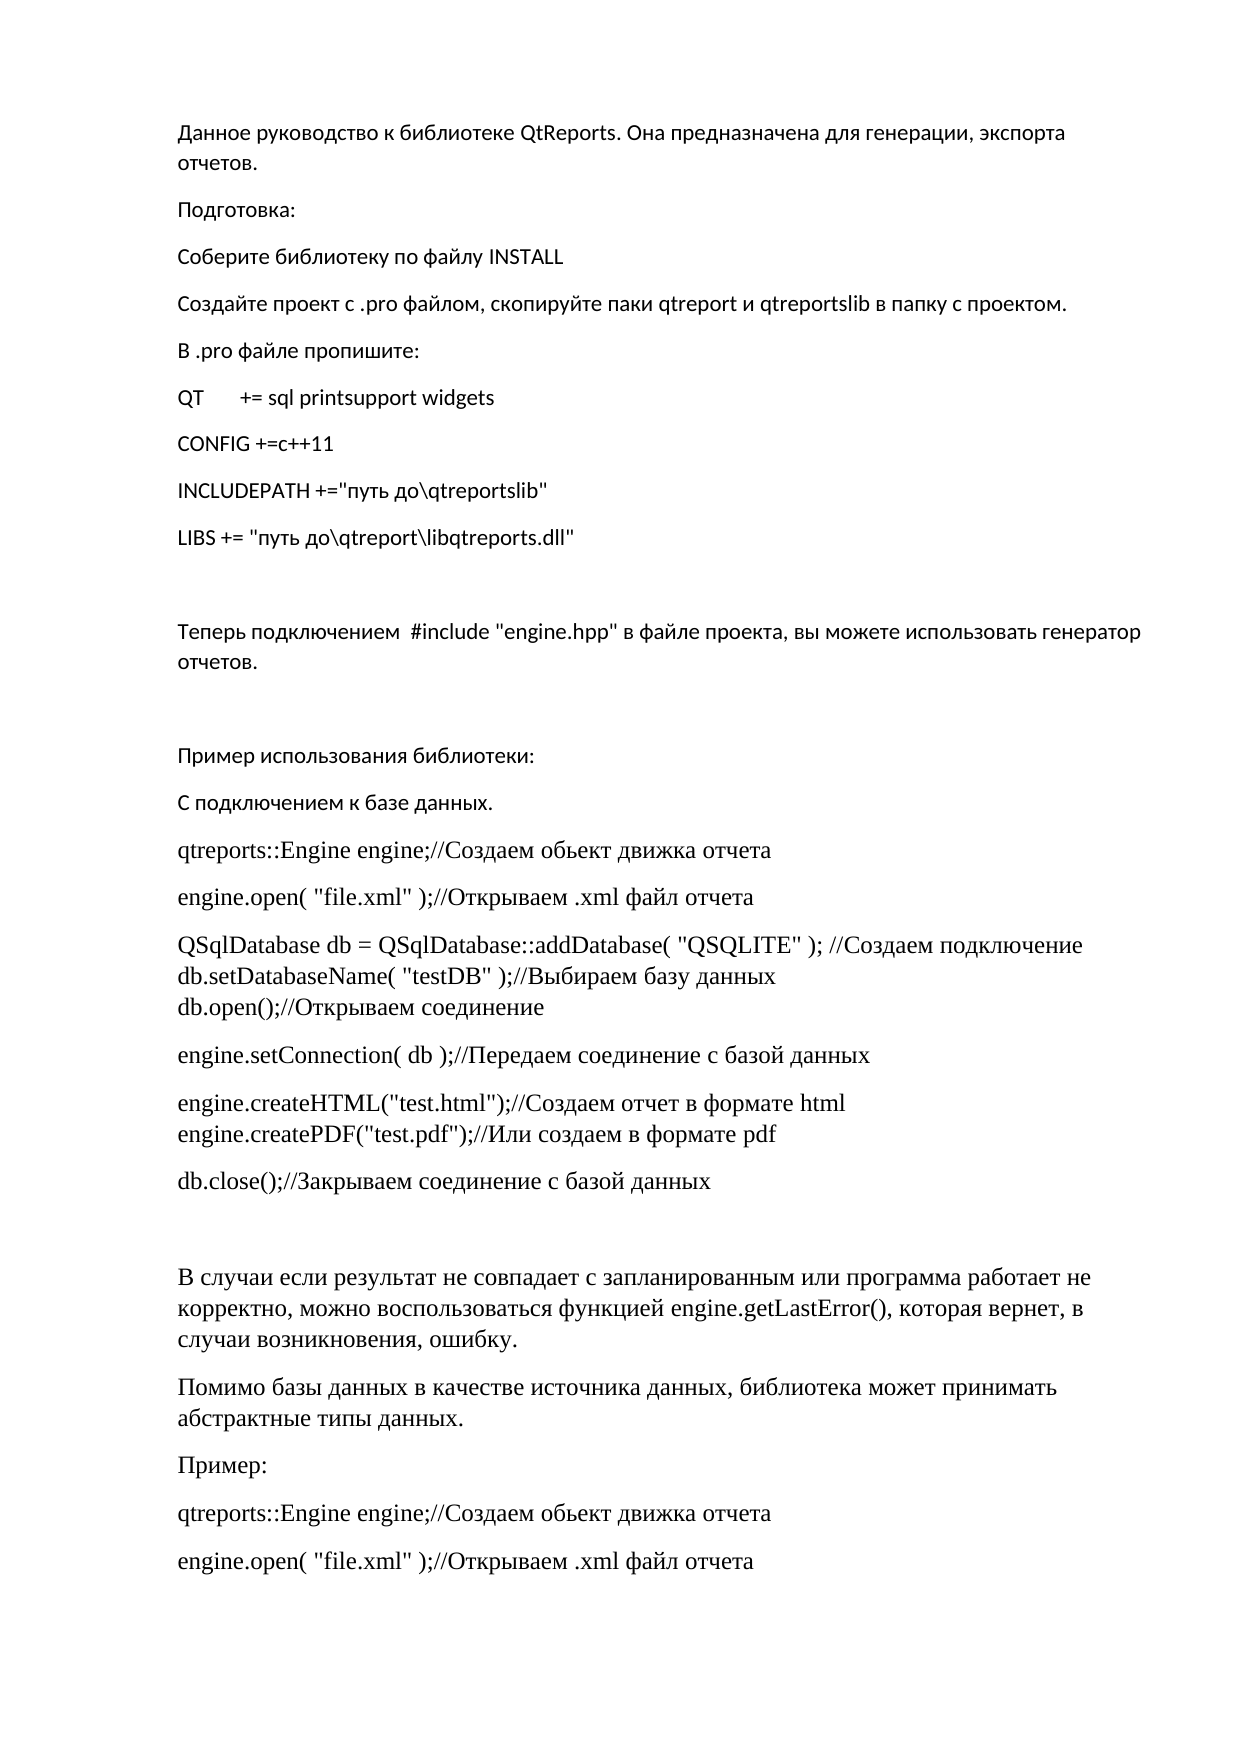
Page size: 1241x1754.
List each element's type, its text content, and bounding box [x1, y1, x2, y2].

text engine.setConnection( db );//Передаем соединение с базой данных [177, 1040, 1152, 1069]
text Помимо базы данных в качестве источника данных, библиотека может принимать абстрактные типы данных. [177, 1372, 1152, 1431]
text engine.open( "file.xml" );//Открываем .xml файл отчета [177, 1546, 1152, 1574]
text INCLUDEPATH +="путь до\qtreportslib" [177, 476, 1152, 504]
text В случаи если результат не совпадает с запланированным или программа работает не корректно, можно воспользоваться функцией engine.getLastError(), которая вернет, в случаи возникновения, ошибку. [177, 1262, 1152, 1353]
text С подключением к базе данных. [177, 788, 1152, 816]
text CONFIG +=c++11 [177, 429, 1152, 458]
text Соберите библиотеку по файлу INSTALL [177, 242, 1152, 270]
text LIBS += "путь до\qtreport\libqtreports.dll" [177, 523, 1152, 551]
text Теперь подключением #include "engine.hpp" в файле проекта, вы можете использовать генератор отчетов. [177, 617, 1152, 675]
text engine.createHTML("test.html");//Создаем отчет в формате html engine.createPDF("test.pdf");//Или создаем в формате pdf [177, 1088, 1152, 1147]
text qtreports::Engine engine;//Создаем обьект движка отчета [177, 835, 1152, 863]
text Подготовка: [177, 195, 1152, 223]
text engine.open( "file.xml" );//Открываем .xml файл отчета [177, 882, 1152, 911]
text В .pro файле пропишите: [177, 336, 1152, 364]
text Создайте проект с .pro файлом, скопируйте паки qtreport и qtreportslib в папку с проектом. [177, 289, 1152, 317]
text Пример: [177, 1450, 1152, 1479]
text qtreports::Engine engine;//Создаем обьект движка отчета [177, 1498, 1152, 1527]
text Данное руководство к библиотеке QtReports. Она предназначена для генерации, экспорта отчетов. [177, 118, 1152, 176]
text QT += sql printsupport widgets [177, 383, 1152, 411]
text db.close();//Закрываем соединение с базой данных [177, 1166, 1152, 1195]
text QSqlDatabase db = QSqlDatabase::addDatabase( "QSQLITE" ); //Создаем подключение db.setDatabaseName( "testDB" );//Выбираем базу данных db.open();//Открываем соединение [177, 930, 1152, 1021]
text Пример использования библиотеки: [177, 741, 1152, 769]
